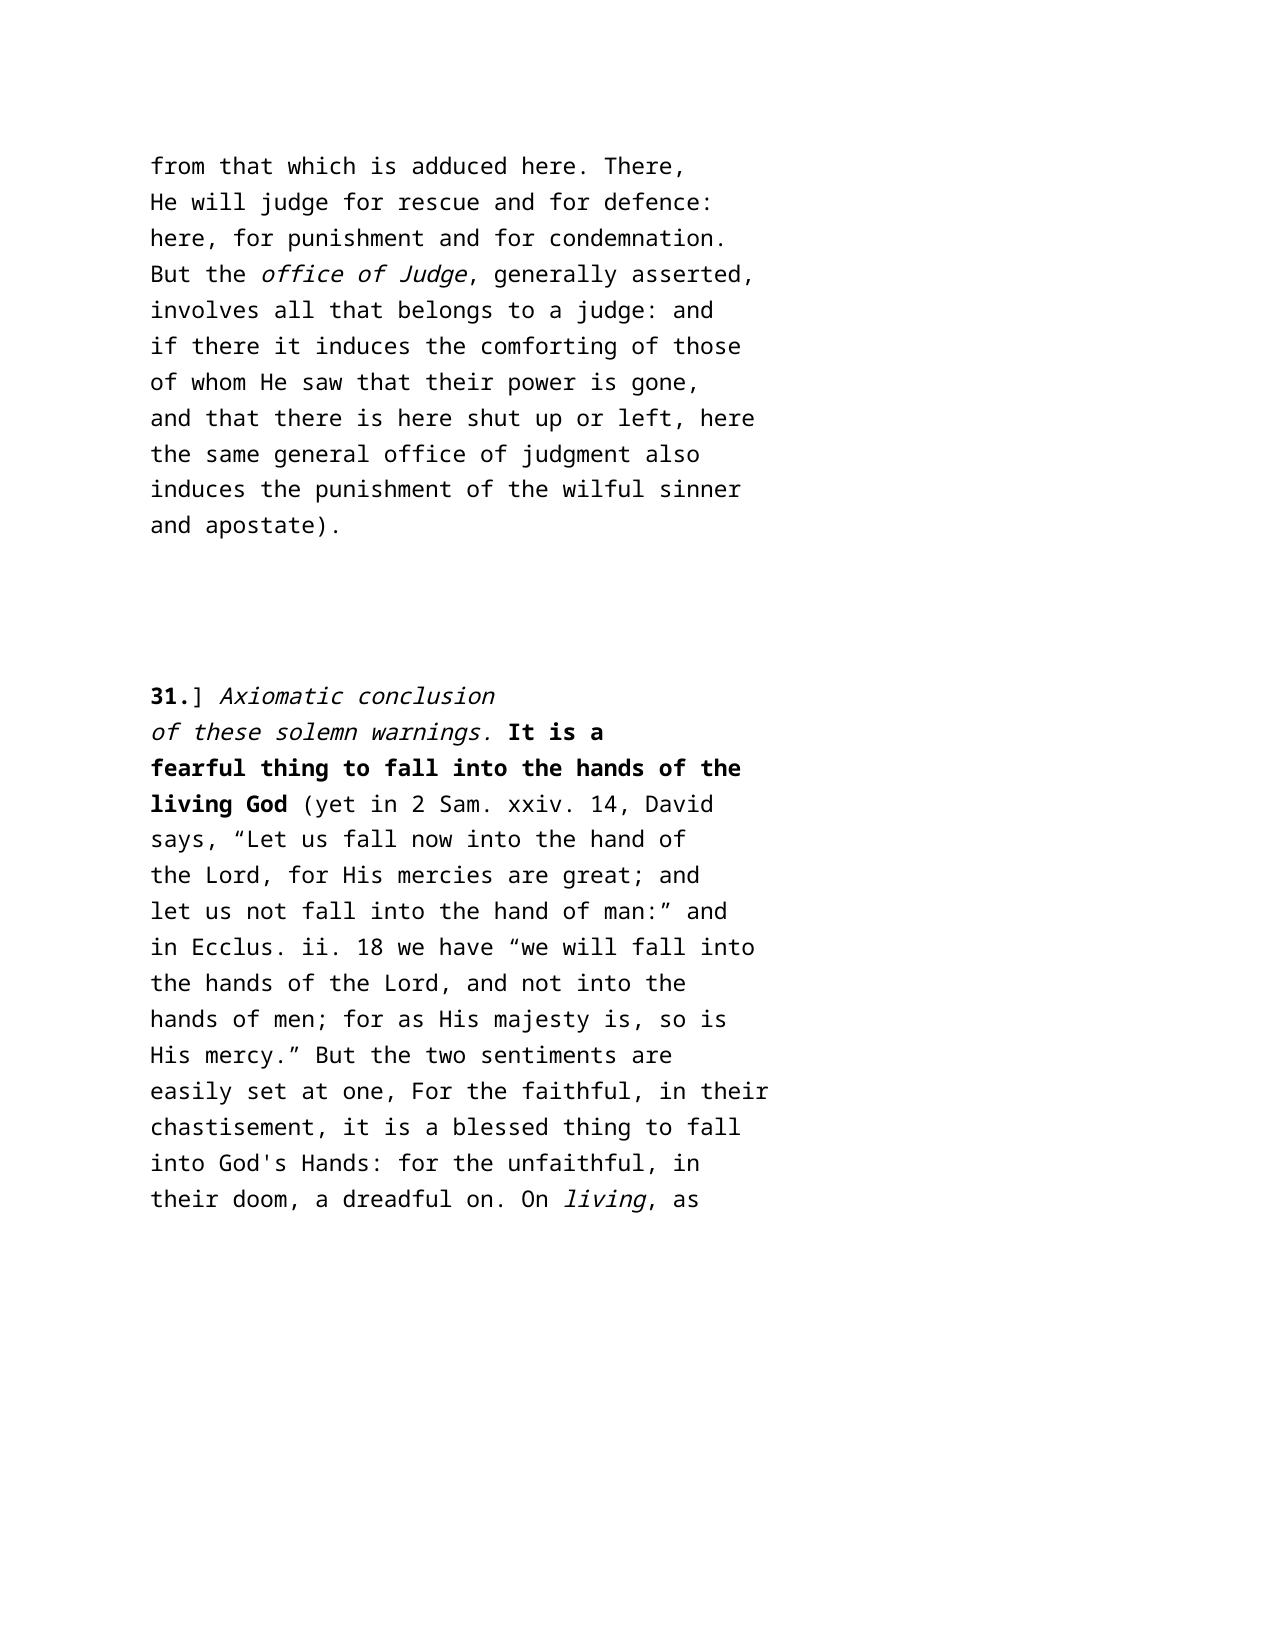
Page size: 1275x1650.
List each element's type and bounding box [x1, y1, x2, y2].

text [150, 150, 1125, 541]
text [150, 680, 1125, 1466]
